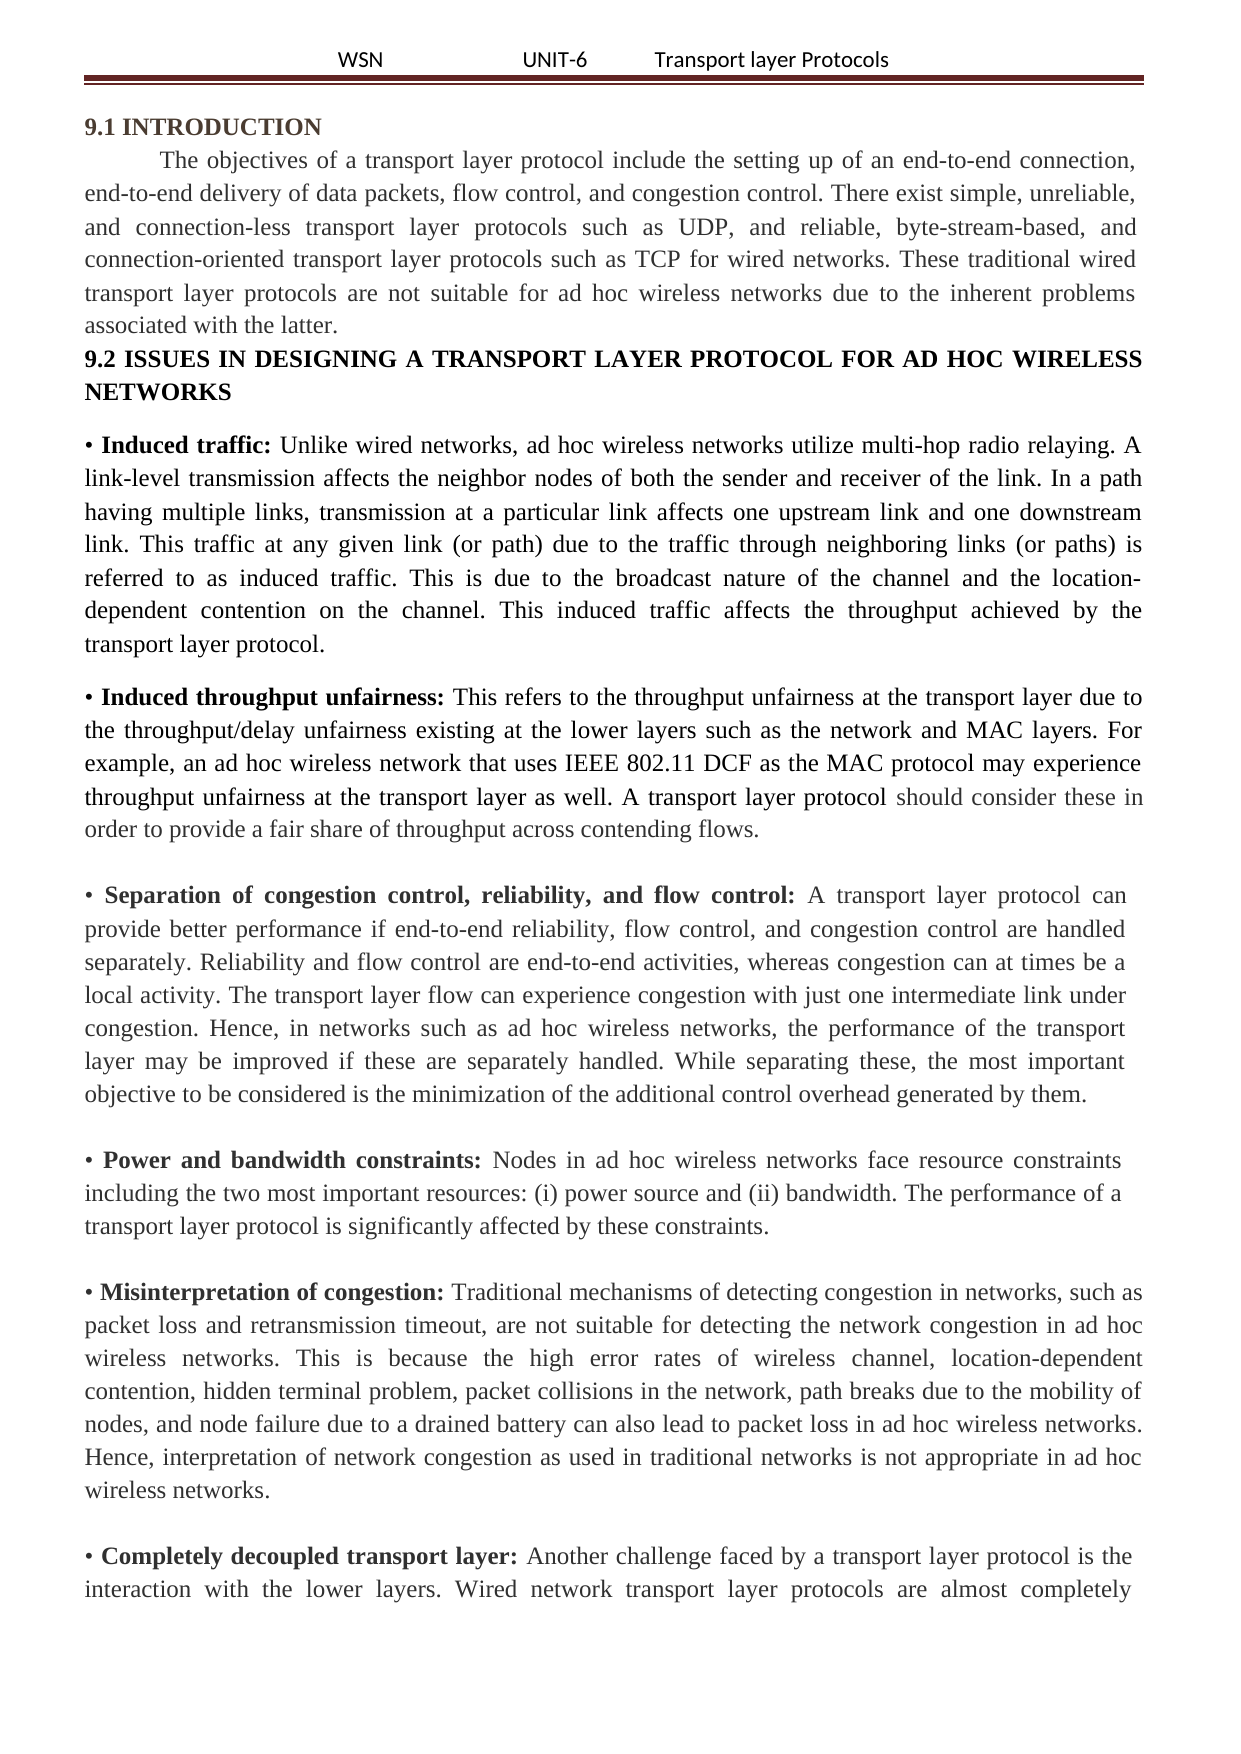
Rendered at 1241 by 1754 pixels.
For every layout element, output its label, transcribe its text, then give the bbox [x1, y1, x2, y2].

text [84, 1541, 1133, 1603]
text The objectives of a transport layer protocol include the setting up of an end-to-end connection, end-to-end delivery of data packets, flow control, and congestion control. There exist simple, unreliable, and connection-less transport layer protocols such as UDP, and reliable, byte-stream-based, and connection-oriented transport layer protocols such as TCP for wired networks. These traditional wired transport layer protocols are not suitable for ad hoc wireless networks due to the inherent problems associated with the latter. [84, 146, 1137, 339]
text • Power and bandwidth constraints: Nodes in ad hoc wireless networks face resource constraints including the two most important resources: (i) power source and (ii) bandwidth. The performance of a transport layer protocol is significantly affected by these constraints. [84, 1145, 1123, 1239]
text • Misinterpretation of congestion: Traditional mechanisms of detecting congestion in networks, such as packet loss and retransmission timeout, are not suitable for detecting the network congestion in ad hoc wireless networks. This is because the high error rates of wireless channel, location-dependent contention, hidden terminal problem, packet collisions in the network, path breaks due to the mobility of nodes, and node failure due to a drained battery can also lead to packet loss in ad hoc wireless networks. Hence, interpretation of network congestion as used in traditional networks is not appropriate in ad hoc wireless networks. [84, 1277, 1144, 1504]
text • Separation of congestion control, reliability, and flow control: A transport layer protocol can provide better performance if end-to-end reliability, flow control, and congestion control are handled separately. Reliability and flow control are end-to-end activities, whereas congestion can at times be a local activity. The transport layer flow can experience congestion with just one intermediate link under congestion. Hence, in networks such as ad hoc wireless networks, the performance of the transport layer may be improved if these are separately handled. While separating these, the most important objective to be considered is the minimization of the additional control overhead generated by them. [84, 881, 1127, 1107]
text 9.1 INTRODUCTION [84, 112, 1144, 141]
text 9.2 ISSUES IN DESIGNING A TRANSPORT LAYER PROTOCOL FOR AD HOC WIRELESS NETWORKS [84, 344, 1144, 405]
text • Induced traffic: Unlike wired networks, ad hoc wireless networks utilize multi-hop radio relaying. A link-level transmission affects the neighbor nodes of both the sender and receiver of the link. In a path having multiple links, transmission at a particular link affects one upstream link and one downstream link. This traffic at any given link (or path) due to the traffic through neighboring links (or paths) is referred to as induced traffic. This is due to the broadcast nature of the channel and the location-dependent contention on the channel. This induced traffic affects the throughput achieved by the transport layer protocol. [84, 431, 1144, 657]
text • Induced throughput unfairness: This refers to the throughput unfairness at the transport layer due to the throughput/delay unfairness existing at the lower layers such as the network and MAC layers. For example, an ad hoc wireless network that uses IEEE 802.11 DCF as the MAC protocol may experience throughput unfairness at the transport layer as well. A transport layer protocol should consider these in order to provide a fair share of throughput across contending flows. [84, 682, 1144, 843]
